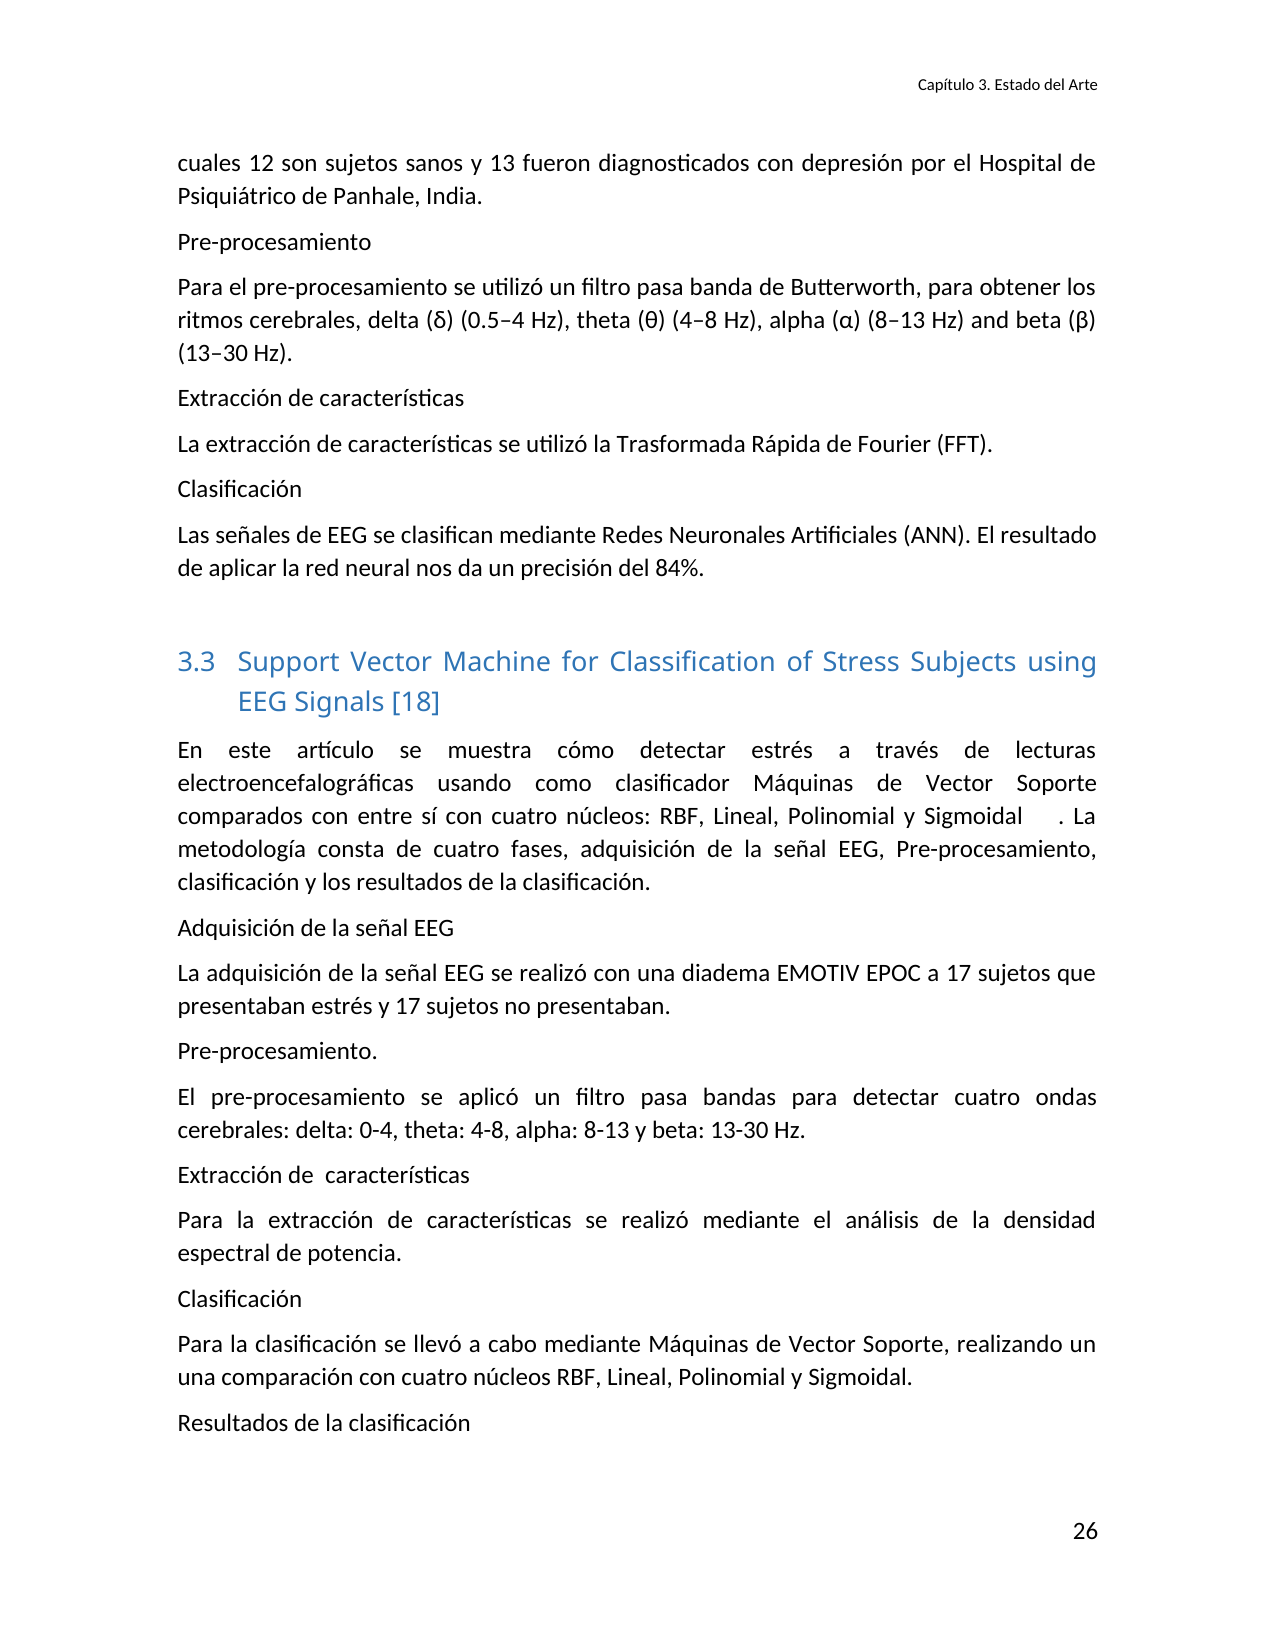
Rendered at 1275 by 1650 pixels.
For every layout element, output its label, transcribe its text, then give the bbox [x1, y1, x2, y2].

text Adquisición de la señal EEG [177, 912, 1098, 942]
text Para la extracción de características se realizó mediante el análisis de la densidad espectral de potencia. [177, 1205, 1098, 1268]
text Extracción de características [177, 1159, 1098, 1190]
subtitle Support Vector Machine for Classification of Stress Subjects using EEG Signals [18] [177, 643, 1098, 719]
text Pre-procesamiento. [177, 1036, 1098, 1066]
text Extracción de características [177, 383, 1098, 413]
text Las señales de EEG se clasifican mediante Redes Neuronales Artificiales (ANN). El resultado de aplicar la red neural nos da un precisión del 84%. [177, 519, 1098, 582]
text Para el pre-procesamiento se utilizó un filtro pasa banda de Butterworth, para obtener los ritmos cerebrales, delta (δ) (0.5–4 Hz), theta (θ) (4–8 Hz), alpha (α) (8–13 Hz) and beta (β) (13–30 Hz). [177, 271, 1098, 368]
text Para la clasificación se llevó a cabo mediante Máquinas de Vector Soporte, realizando un una comparación con cuatro núcleos RBF, Lineal, Polinomial y Sigmoidal. [177, 1328, 1098, 1392]
text La adquisición de la señal EEG se realizó con una diadema EMOTIV EPOC a 17 sujetos que presentaban estrés y 17 sujetos no presentaban. [177, 957, 1098, 1021]
text Clasificación [177, 1283, 1098, 1313]
text La extracción de características se utilizó la Trasformada Rápida de Fourier (FFT). [177, 428, 1098, 458]
text Clasificación [177, 473, 1098, 504]
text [177, 148, 1098, 211]
text Resultados de la clasificación [177, 1407, 1098, 1437]
text El pre-procesamiento se aplicó un filtro pasa bandas para detectar cuatro ondas cerebrales: delta: 0-4, theta: 4-8, alpha: 8-13 y beta: 13-30 Hz. [177, 1081, 1098, 1144]
text En este artículo se muestra cómo detectar estrés a través de lecturas electroencefalográficas usando como clasificador Máquinas de Vector Soporte comparados con entre sí con cuatro núcleos: RBF, Lineal, Polinomial y Sigmoidal . La metodología consta de cuatro fases, adquisición de la señal EEG, Pre-procesamiento, clasificación y los resultados de la clasificación. [177, 735, 1098, 897]
text Pre-procesamiento [177, 226, 1098, 256]
